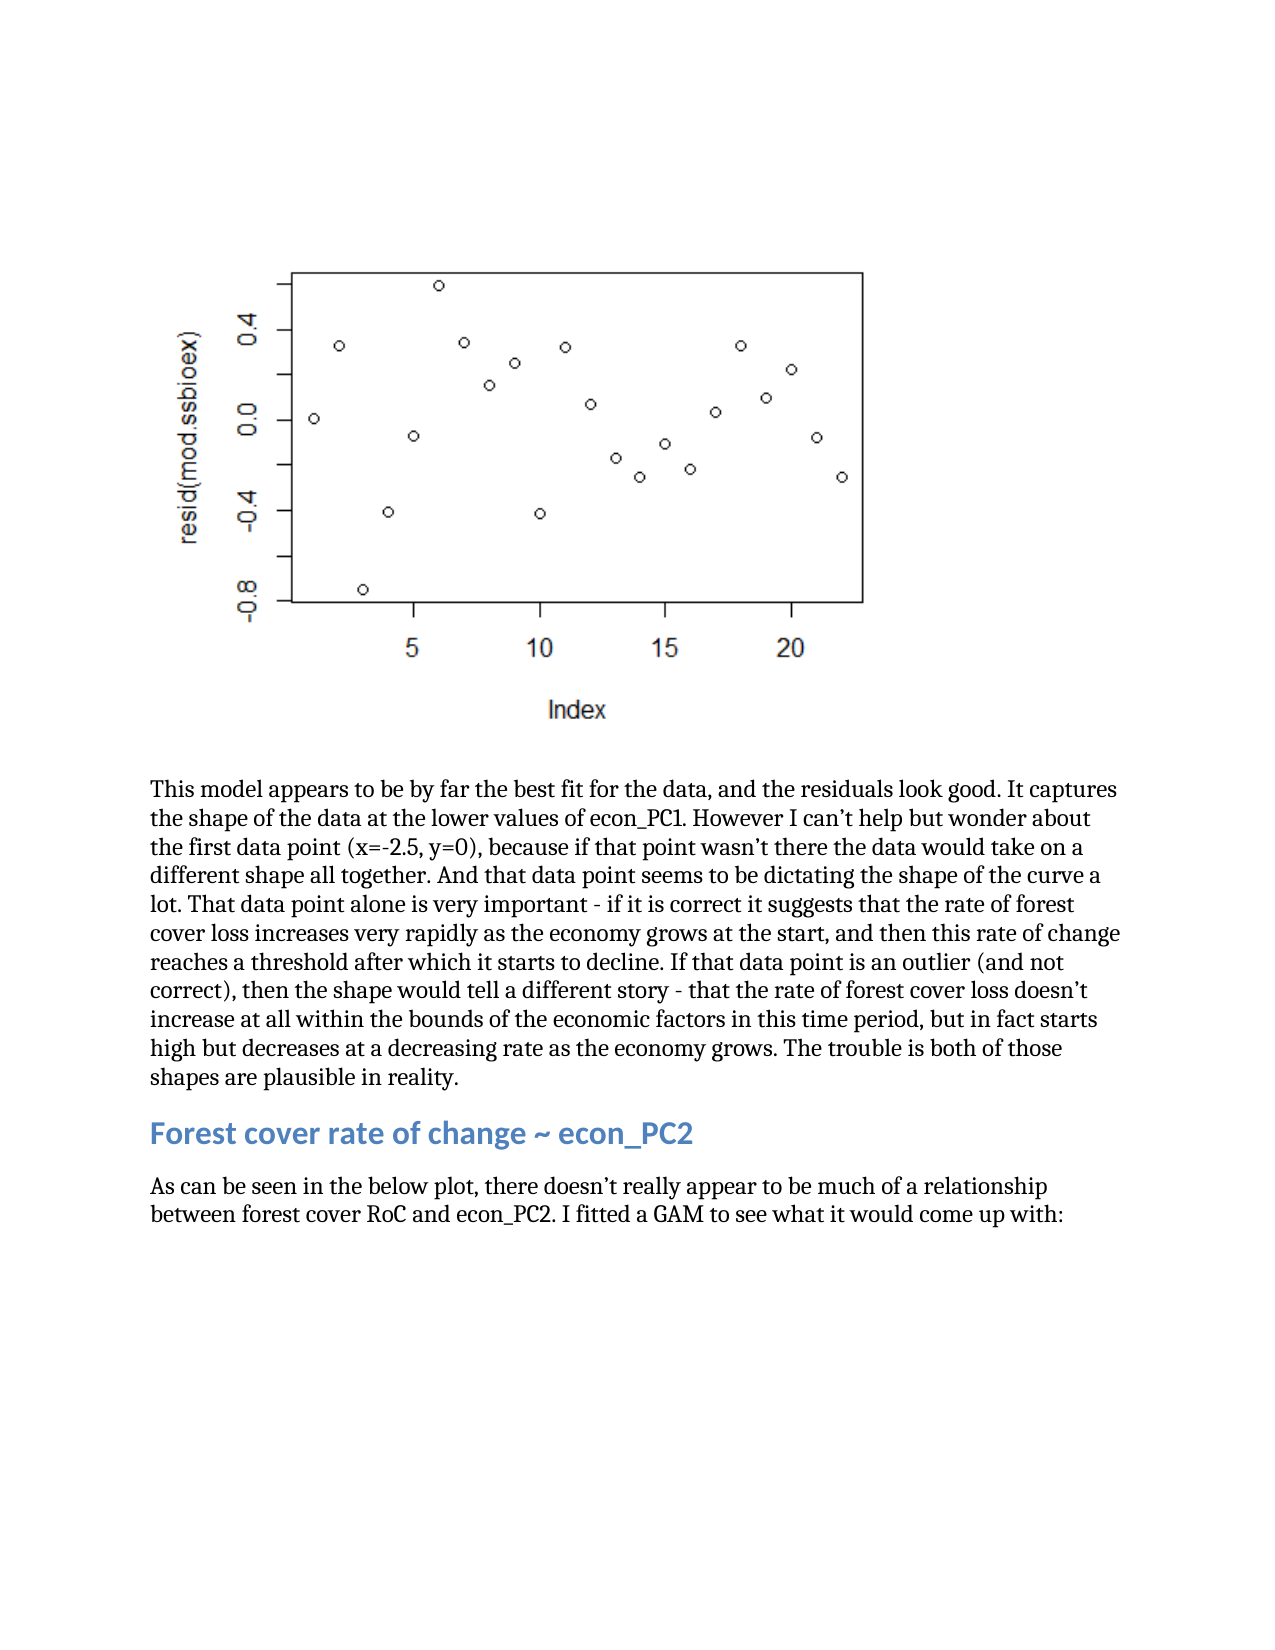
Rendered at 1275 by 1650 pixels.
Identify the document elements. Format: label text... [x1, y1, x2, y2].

subtitle Forest cover rate of change ~ econ_PC2 [150, 1112, 1125, 1153]
text This model appears to be by far the best fit for the data, and the residuals look good. It captures the shape of the data at the lower values of econ_PC1. However I can’t help but wonder about the first data point (x=-2.5, y=0), because if that point wasn’t there the data would take on a different shape all together. And that data point seems to be dictating the shape of the curve a lot. That data point alone is very important - if it is correct it suggests that the rate of forest cover loss increases very rapidly as the economy grows at the start, and then this rate of change reaches a threshold after which it starts to decline. If that data point is an outlier (and not correct), then the shape would tell a different story - that the rate of forest cover loss doesn’t increase at all within the bounds of the economic factors in this time period, but in fact starts high but decreases at a decreasing rate as the economy grows. The trouble is both of those shapes are plausible in reality. [150, 775, 1125, 1091]
text As can be seen in the below plot, there doesn’t really appear to be much of a relationship between forest cover RoC and econ_PC2. I fitted a GAM to see what it would come up with: [150, 1172, 1125, 1229]
picture [168, 150, 927, 757]
